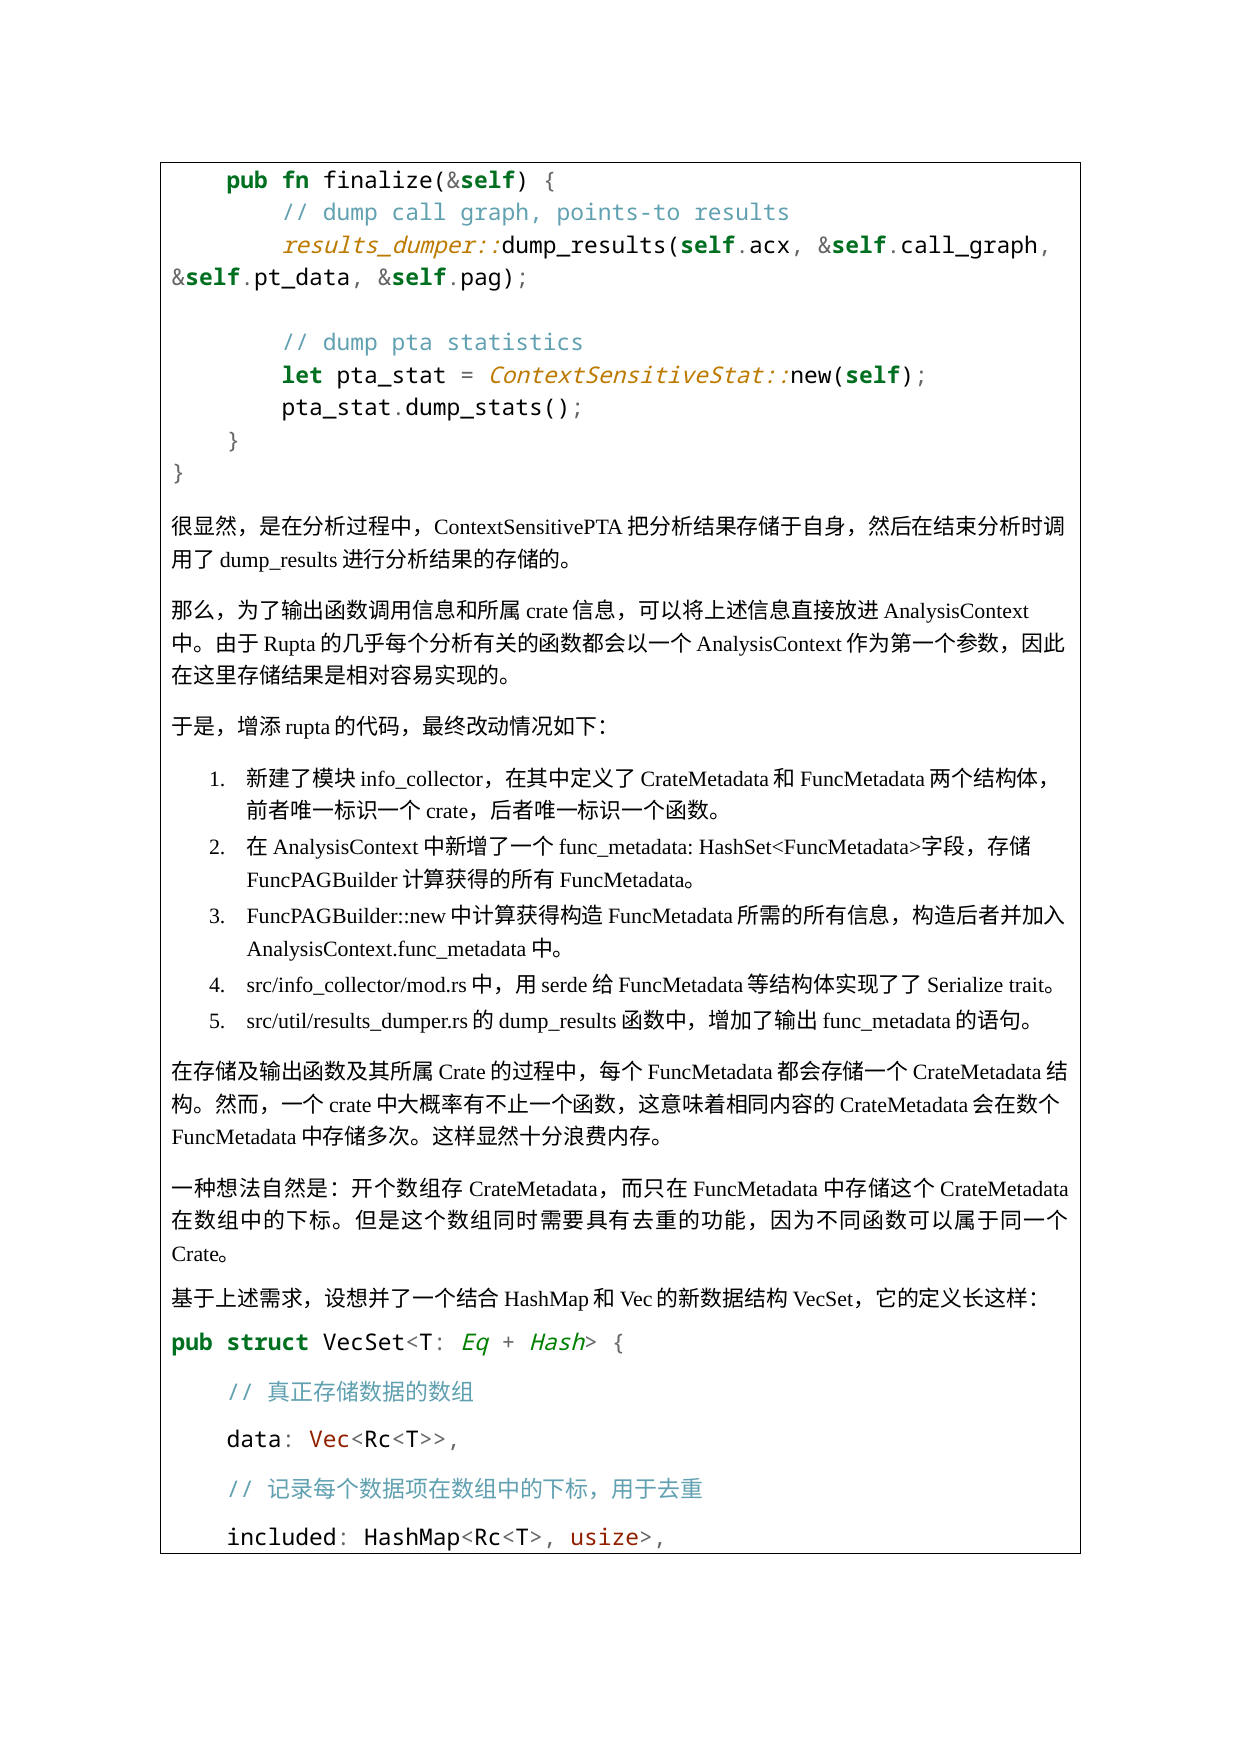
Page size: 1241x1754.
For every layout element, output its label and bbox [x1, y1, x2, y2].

table_cell [161, 163, 1080, 1553]
